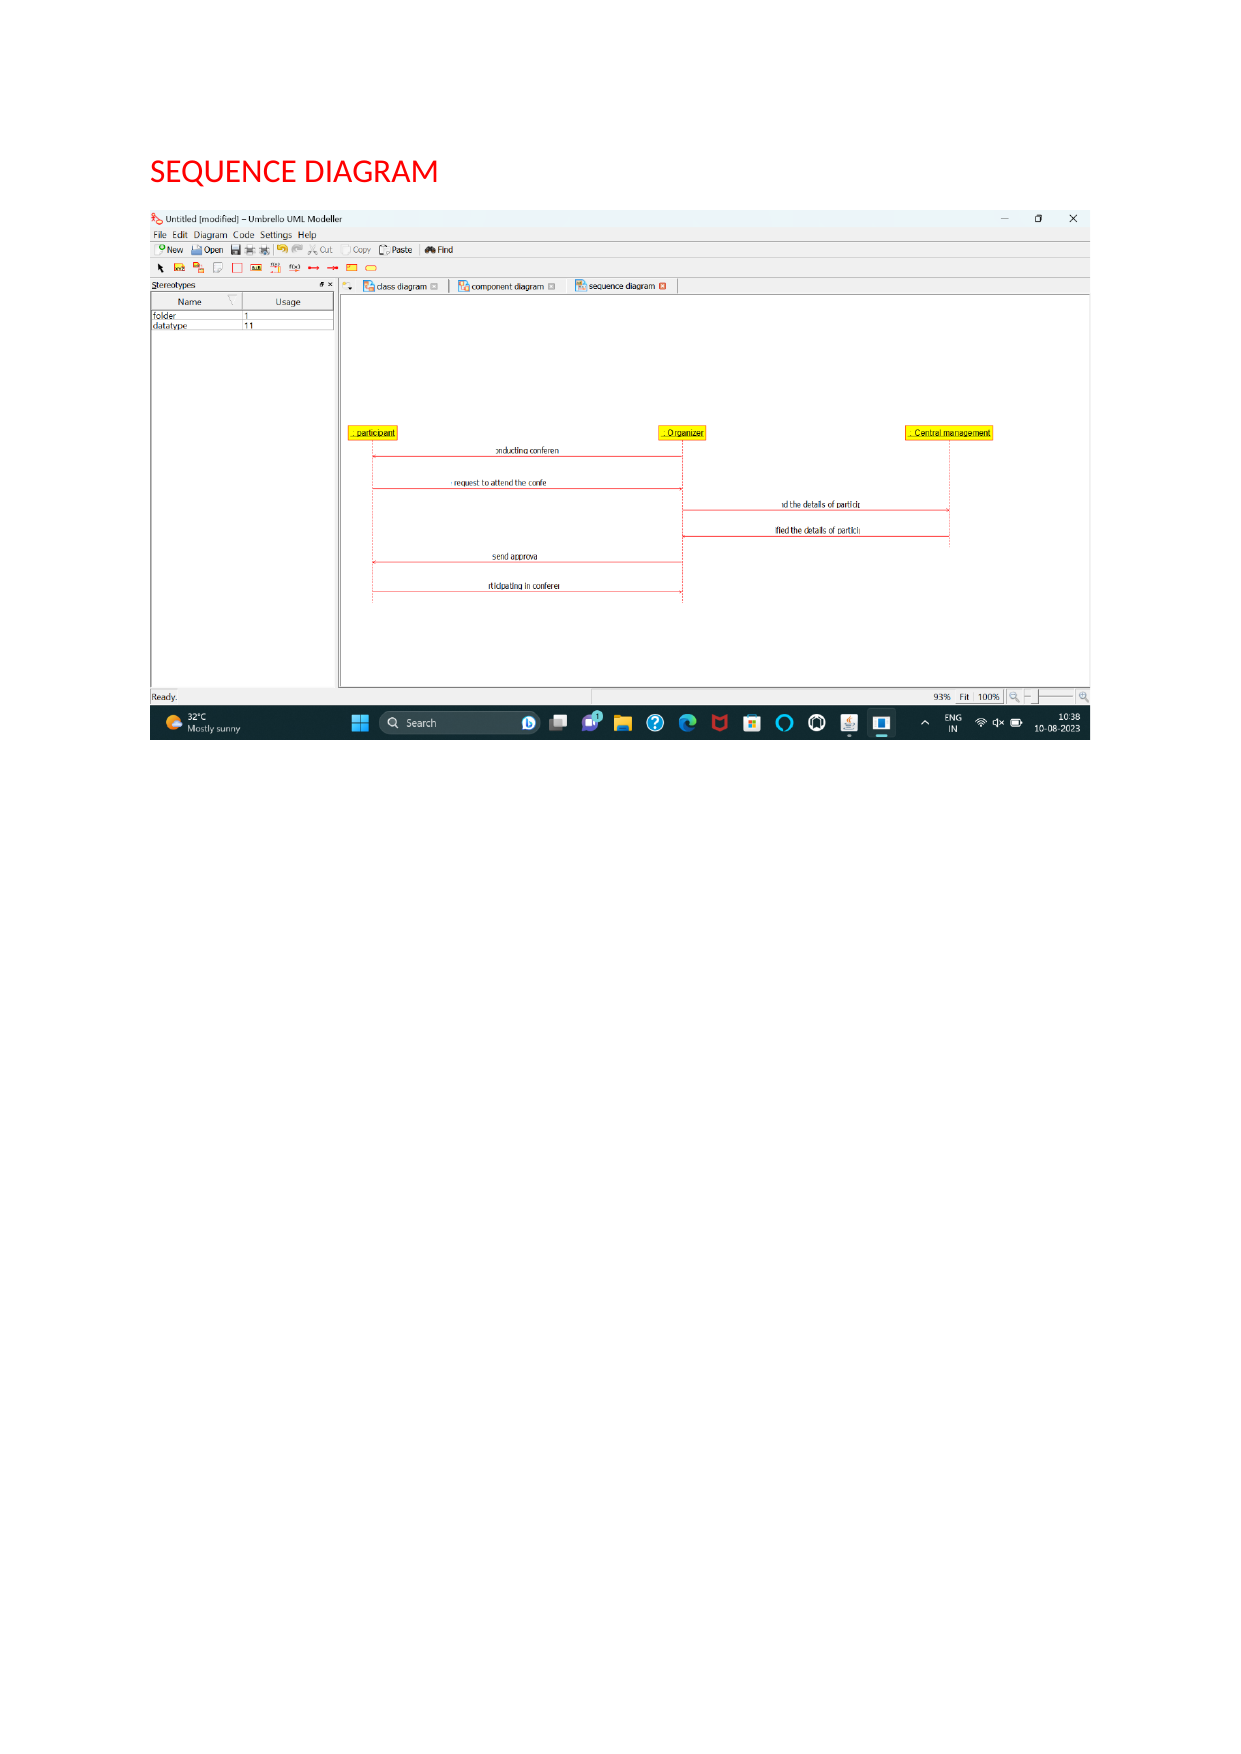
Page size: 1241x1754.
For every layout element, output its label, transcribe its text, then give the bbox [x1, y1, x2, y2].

picture [150, 210, 1091, 740]
text SEQUENCE DIAGRAM [150, 150, 1090, 191]
